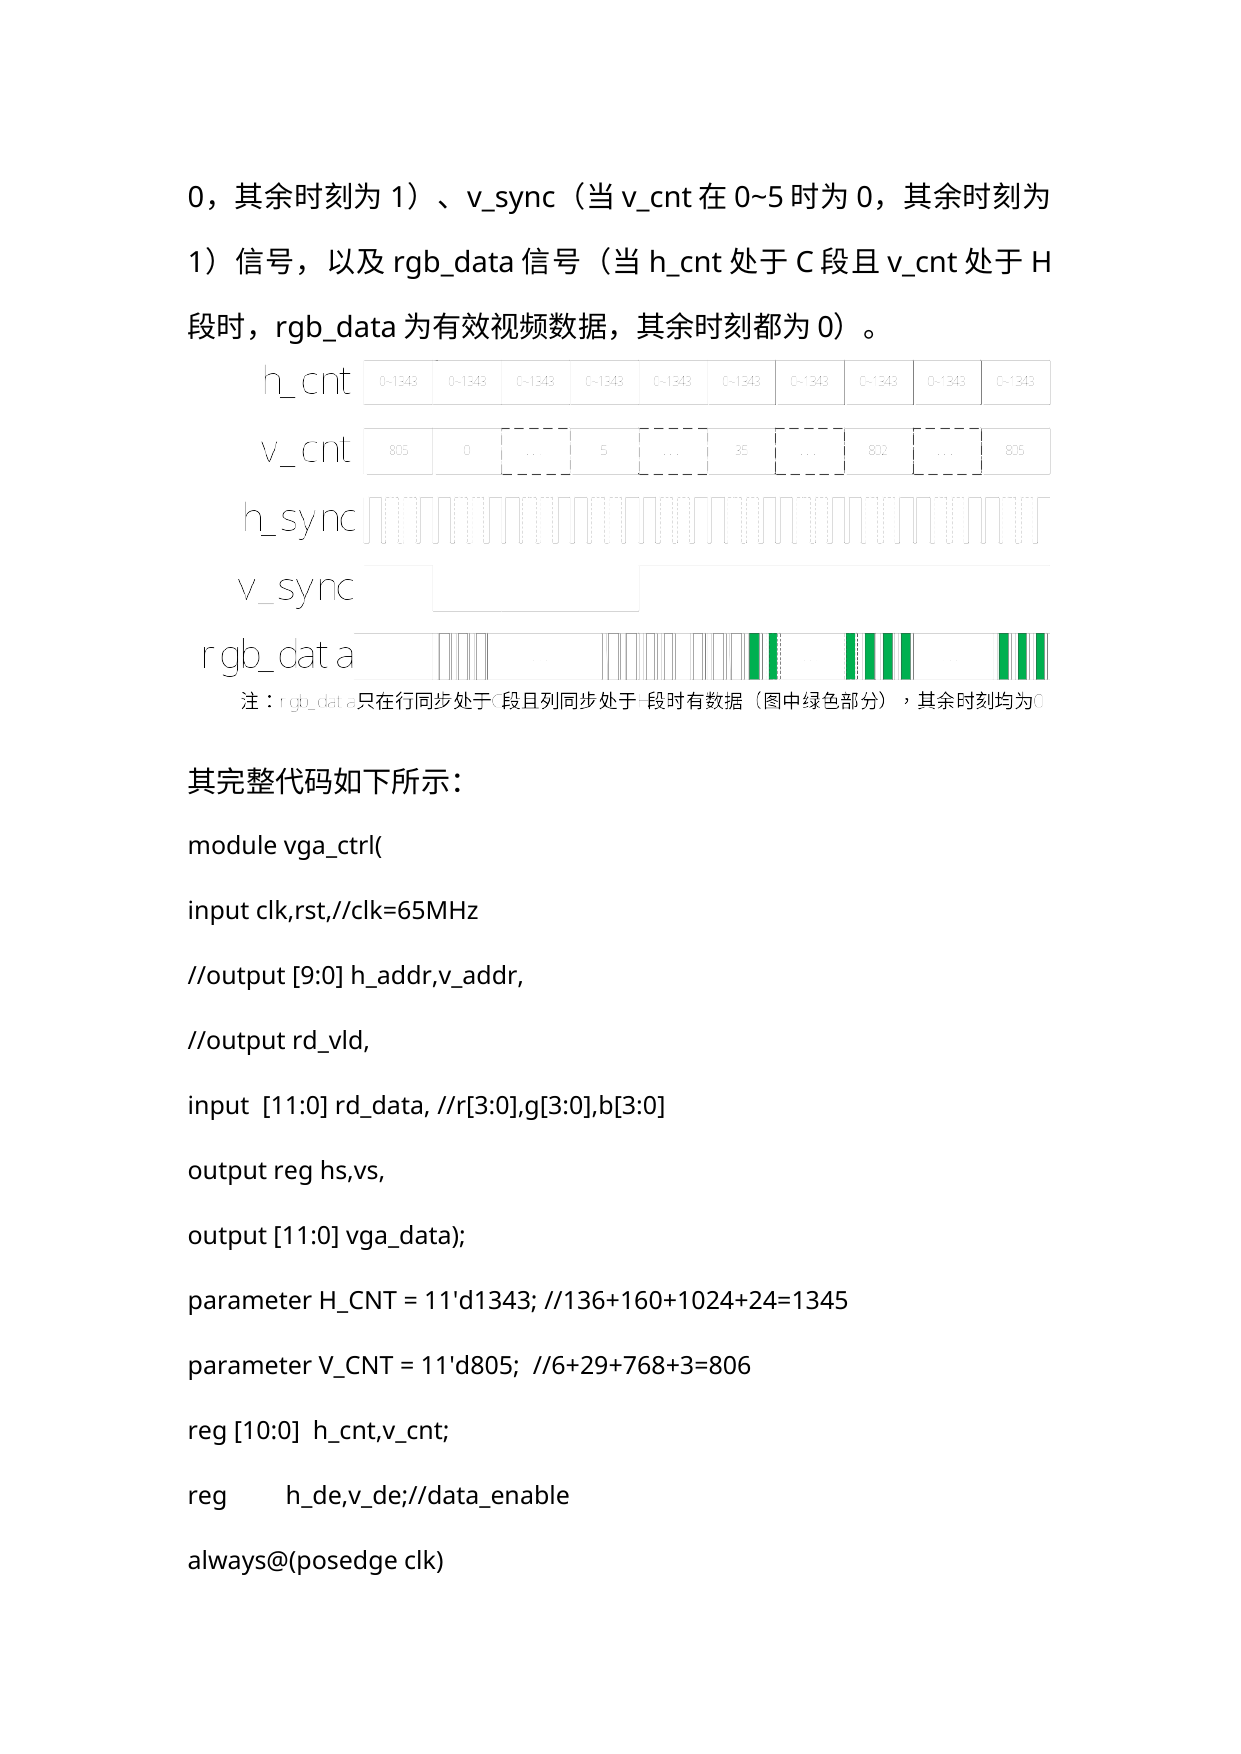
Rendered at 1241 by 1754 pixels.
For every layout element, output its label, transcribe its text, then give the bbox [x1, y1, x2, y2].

text input [11:0] rd_data, //r[3:0],g[3:0],b[3:0] [187, 1072, 1053, 1137]
text //output rd_vld, [187, 1007, 1053, 1072]
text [187, 162, 1053, 357]
text parameter V_CNT = 11'd805; //6+29+768+3=806 [187, 1332, 1053, 1397]
text input clk,rst,//clk=65MHz [187, 877, 1053, 942]
text reg [10:0] h_cnt,v_cnt; [187, 1397, 1053, 1462]
text output [11:0] vga_data); [187, 1202, 1053, 1267]
text reg h_de,v_de;//data_enable [187, 1462, 1053, 1527]
text parameter H_CNT = 11'd1343; //136+160+1024+24=1345 [187, 1267, 1053, 1332]
text module vga_ctrl( [187, 812, 1053, 877]
text 其完整代码如下所示： [187, 747, 1053, 812]
text always@(posedge clk) [187, 1527, 1053, 1592]
text output reg hs,vs, [187, 1137, 1053, 1202]
text //output [9:0] h_addr,v_addr, [187, 942, 1053, 1007]
